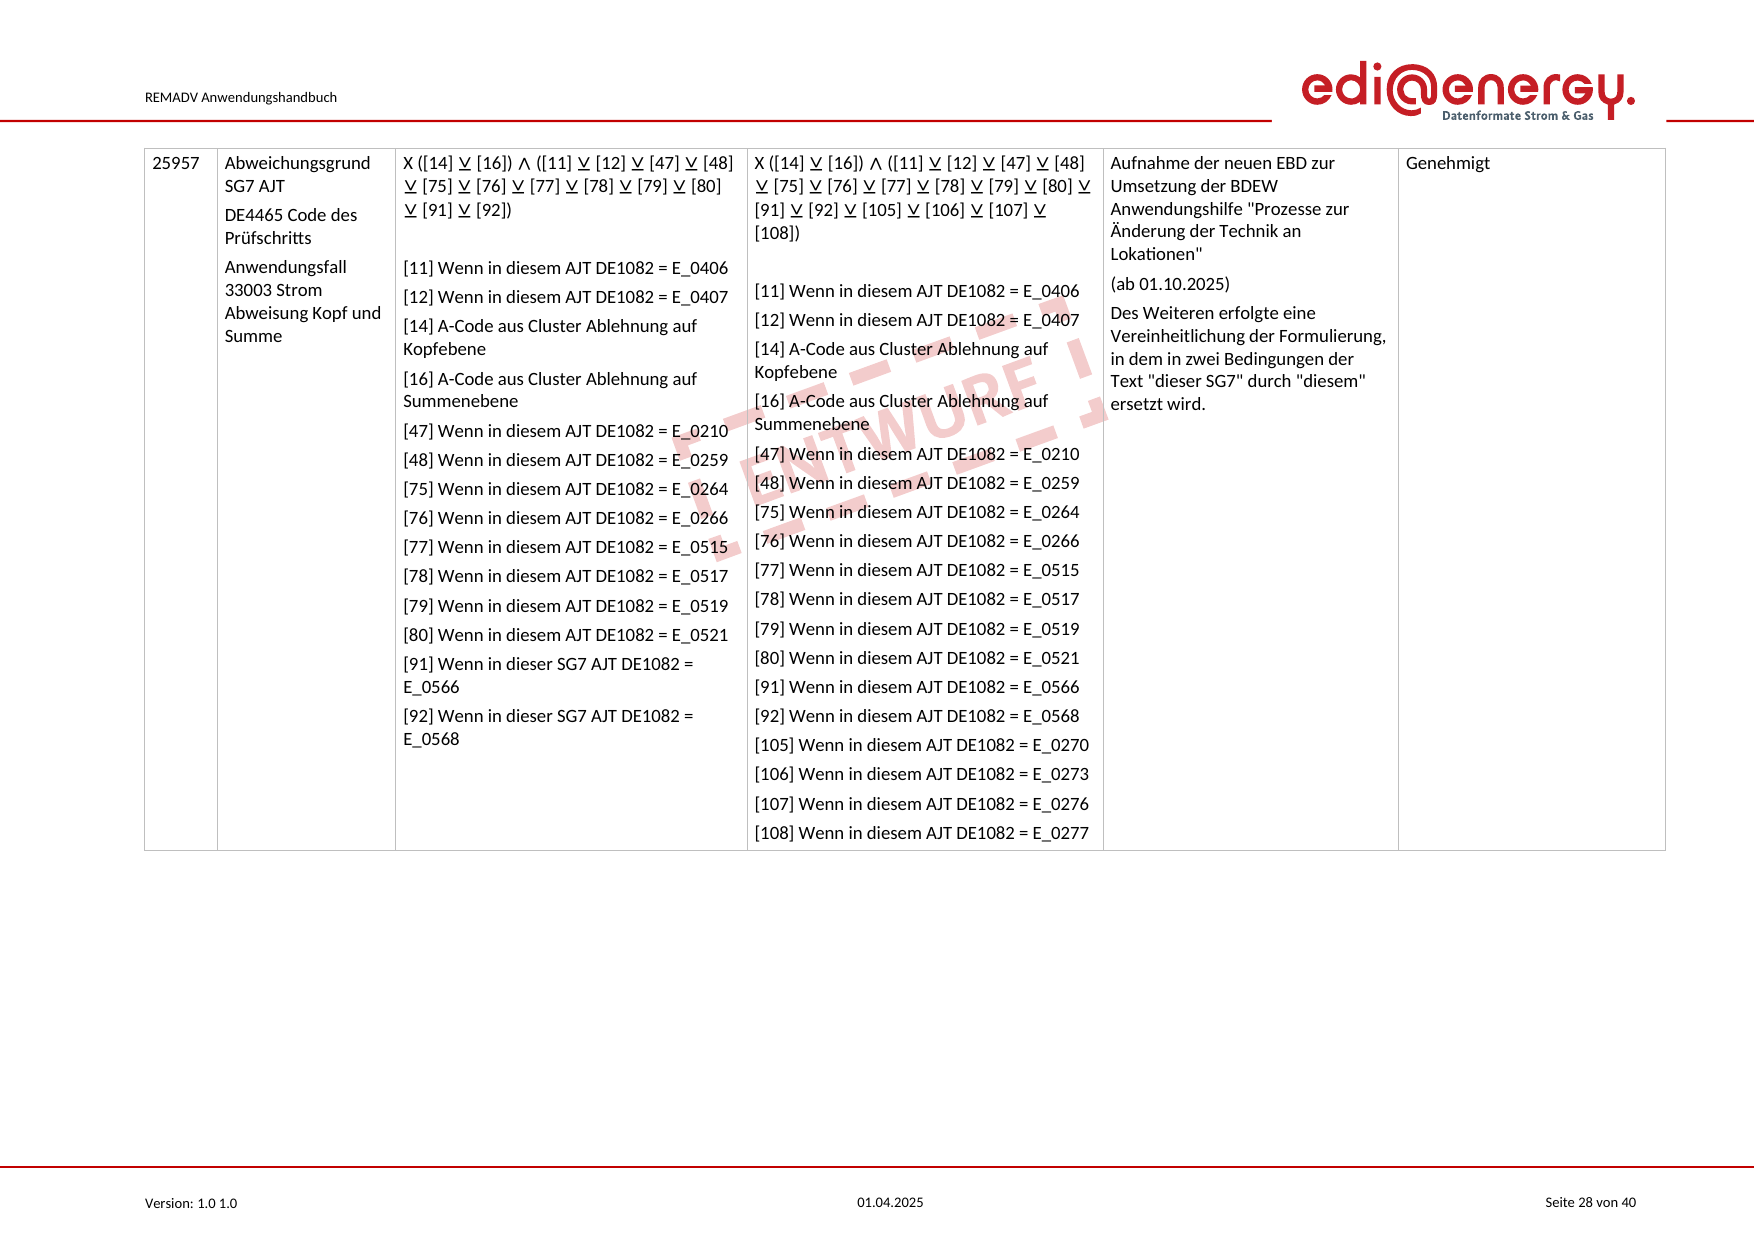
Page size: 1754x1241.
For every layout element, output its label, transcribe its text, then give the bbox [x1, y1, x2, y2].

table_header X ([14] ⊻ [16]) ∧ ([11] ⊻ [12] ⊻ [47] ⊻ [48] ⊻ [75] ⊻ [76] ⊻ [77] ⊻ [78] ⊻ [79] ⊻ [80] ⊻ [91] ⊻ [92] ⊻ [105] ⊻ [106] ⊻ [107] ⊻ [108]) [11] Wenn in diesem AJT DE1082 = E_0406 [12] Wenn in diesem AJT DE1082 = E_0407 [14] A-Code aus Cluster Ablehnung auf Kopfebene [16] A-Code aus Cluster Ablehnung auf Summenebene [47] Wenn in diesem AJT DE1082 = E_0210 [48] Wenn in diesem AJT DE1082 = E_0259 [75] Wenn in diesem AJT DE1082 = E_0264 [76] Wenn in diesem AJT DE1082 = E_0266 [77] Wenn in diesem AJT DE1082 = E_0515 [78] Wenn in diesem AJT DE1082 = E_0517 [79] Wenn in diesem AJT DE1082 = E_0519 [80] Wenn in diesem AJT DE1082 = E_0521 [91] Wenn in diesem AJT DE1082 = E_0566 [92] Wenn in diesem AJT DE1082 = E_0568 [105] Wenn in diesem AJT DE1082 = E_0270 [106] Wenn in diesem AJT DE1082 = E_0273 [107] Wenn in diesem AJT DE1082 = E_0276 [108] Wenn in diesem AJT DE1082 = E_0277 [748, 149, 1103, 850]
table_header Genehmigt [1399, 149, 1665, 850]
table_header 25957 [145, 149, 217, 850]
table_header Aufnahme der neuen EBD zur Umsetzung der BDEW Anwendungshilfe "Prozesse zur Änderung der Technik an Lokationen" (ab 01.10.2025) Des Weiteren erfolgte eine Vereinheitlichung der Formulierung, in dem in zwei Bedingungen der Text "dieser SG7" durch "diesem" ersetzt wird. [1104, 149, 1398, 850]
table_header X ([14] ⊻ [16]) ∧ ([11] ⊻ [12] ⊻ [47] ⊻ [48] ⊻ [75] ⊻ [76] ⊻ [77] ⊻ [78] ⊻ [79] ⊻ [80] ⊻ [91] ⊻ [92]) [11] Wenn in diesem AJT DE1082 = E_0406 [12] Wenn in diesem AJT DE1082 = E_0407 [14] A-Code aus Cluster Ablehnung auf Kopfebene [16] A-Code aus Cluster Ablehnung auf Summenebene [47] Wenn in diesem AJT DE1082 = E_0210 [48] Wenn in diesem AJT DE1082 = E_0259 [75] Wenn in diesem AJT DE1082 = E_0264 [76] Wenn in diesem AJT DE1082 = E_0266 [77] Wenn in diesem AJT DE1082 = E_0515 [78] Wenn in diesem AJT DE1082 = E_0517 [79] Wenn in diesem AJT DE1082 = E_0519 [80] Wenn in diesem AJT DE1082 = E_0521 [91] Wenn in dieser SG7 AJT DE1082 = E_0566 [92] Wenn in dieser SG7 AJT DE1082 = E_0568 [396, 149, 747, 850]
table_header Abweichungsgrund SG7 AJT DE4465 Code des Prüfschritts Anwendungsfall 33003 Strom Abweisung Kopf und Summe [218, 149, 395, 850]
